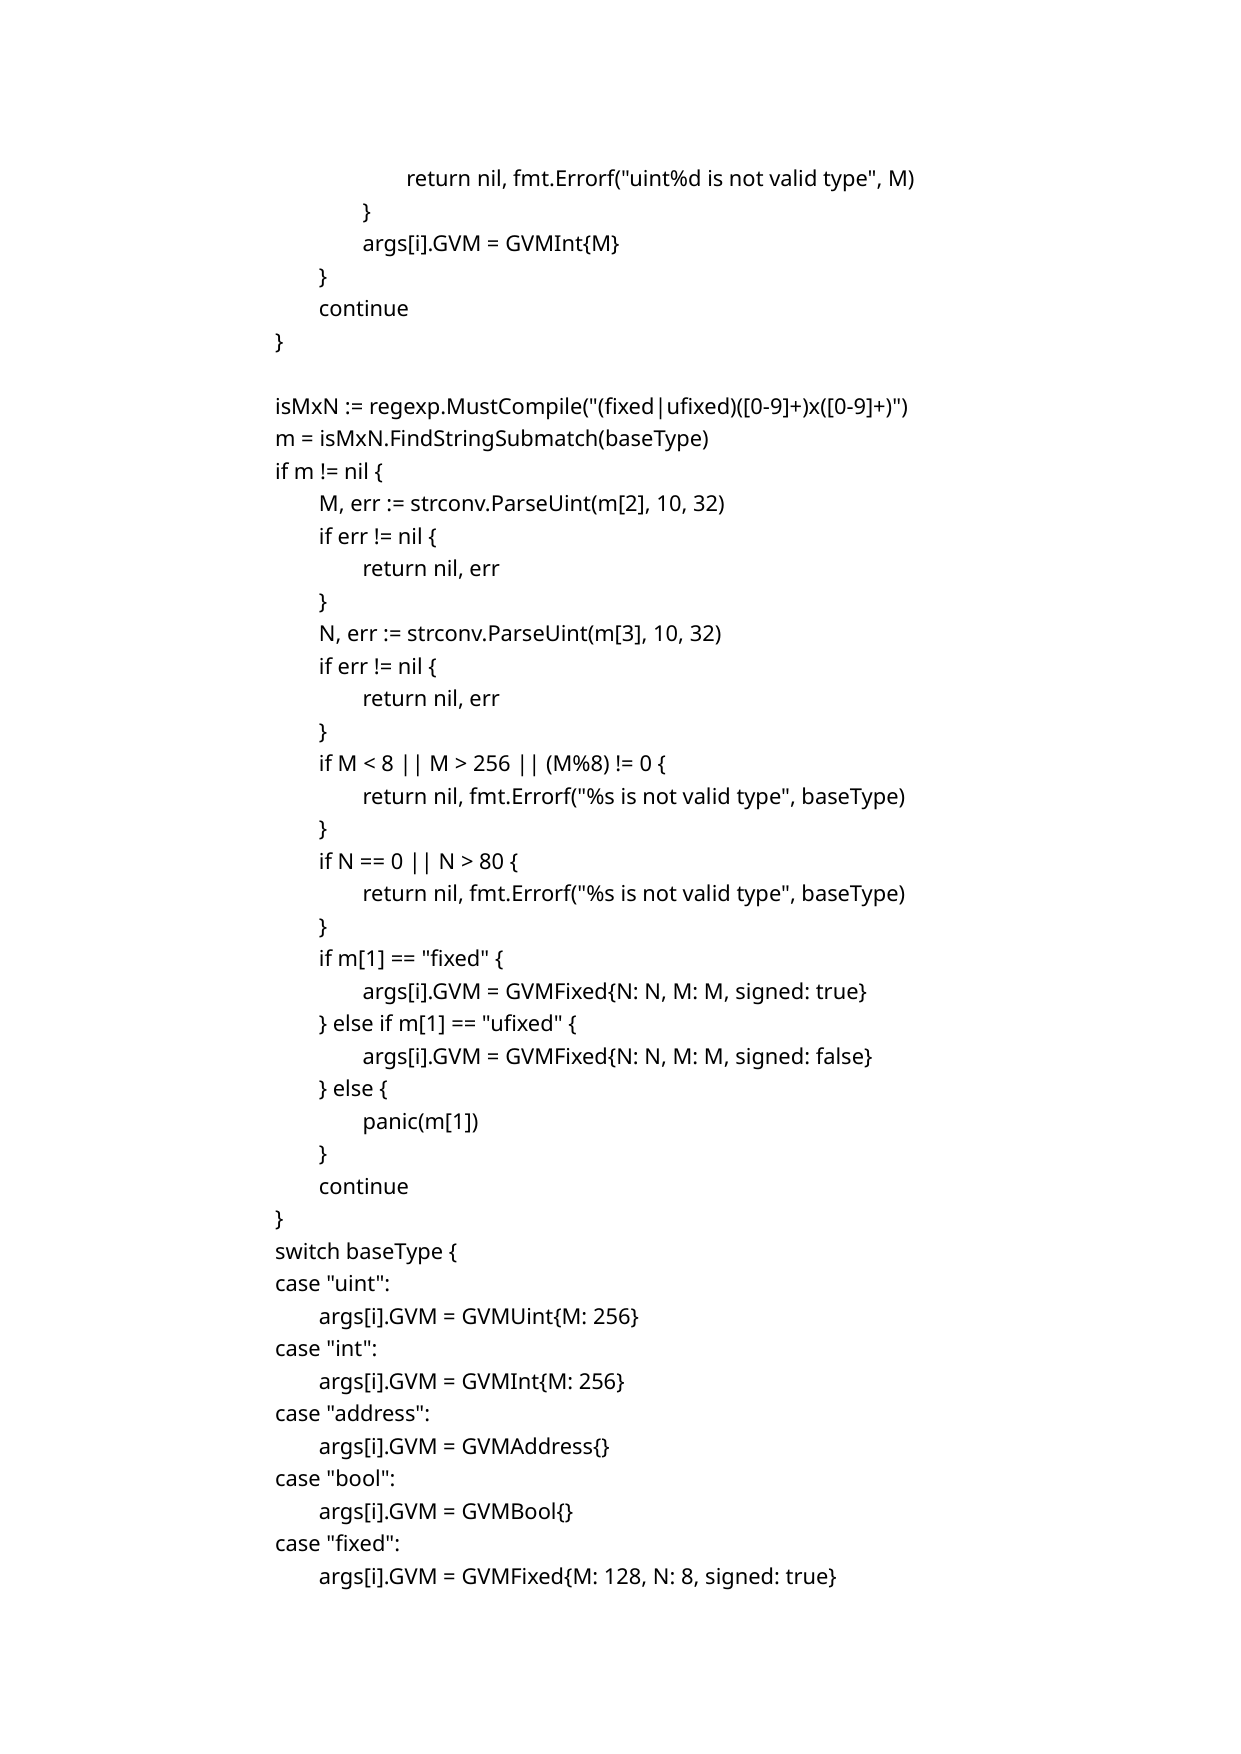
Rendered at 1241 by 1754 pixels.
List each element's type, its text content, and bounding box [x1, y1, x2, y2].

text if err != nil { [187, 649, 1053, 682]
text args[i].GVM = GVMBool{} [187, 1494, 1053, 1527]
text } [187, 1202, 1053, 1234]
text if m != nil { [187, 454, 1053, 487]
text return nil, err [187, 682, 1053, 714]
text case "address": [187, 1397, 1053, 1429]
text switch baseType { [187, 1234, 1053, 1267]
text } [187, 584, 1053, 617]
text } [187, 259, 1053, 292]
text args[i].GVM = GVMUint{M: 256} [187, 1299, 1053, 1332]
text } [187, 909, 1053, 942]
text panic(m[1]) [187, 1104, 1053, 1137]
text case "int": [187, 1332, 1053, 1364]
text args[i].GVM = GVMAddress{} [187, 1429, 1053, 1462]
text } [187, 812, 1053, 844]
text args[i].GVM = GVMFixed{N: N, M: M, signed: false} [187, 1039, 1053, 1072]
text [187, 162, 1053, 194]
text } [187, 324, 1053, 357]
text args[i].GVM = GVMInt{M} [187, 227, 1053, 259]
text if err != nil { [187, 519, 1053, 552]
text case "uint": [187, 1267, 1053, 1299]
text return nil, err [187, 552, 1053, 584]
text if M < 8 || M > 256 || (M%8) != 0 { [187, 747, 1053, 779]
text args[i].GVM = GVMFixed{M: 128, N: 8, signed: true} [187, 1559, 1053, 1592]
text N, err := strconv.ParseUint(m[3], 10, 32) [187, 617, 1053, 649]
text case "fixed": [187, 1527, 1053, 1559]
text if m[1] == "fixed" { [187, 942, 1053, 974]
text args[i].GVM = GVMFixed{N: N, M: M, signed: true} [187, 974, 1053, 1007]
text continue [187, 292, 1053, 324]
text } [187, 194, 1053, 227]
text } [187, 1137, 1053, 1169]
text return nil, fmt.Errorf("%s is not valid type", baseType) [187, 779, 1053, 812]
text isMxN := regexp.MustCompile("(fixed|ufixed)([0-9]+)x([0-9]+)") [187, 389, 1053, 422]
text } else if m[1] == "ufixed" { [187, 1007, 1053, 1039]
text M, err := strconv.ParseUint(m[2], 10, 32) [187, 487, 1053, 519]
text m = isMxN.FindStringSubmatch(baseType) [187, 422, 1053, 454]
text case "bool": [187, 1462, 1053, 1494]
text args[i].GVM = GVMInt{M: 256} [187, 1364, 1053, 1397]
text } [187, 714, 1053, 747]
text return nil, fmt.Errorf("%s is not valid type", baseType) [187, 877, 1053, 909]
text continue [187, 1169, 1053, 1202]
text } else { [187, 1072, 1053, 1104]
text if N == 0 || N > 80 { [187, 844, 1053, 877]
